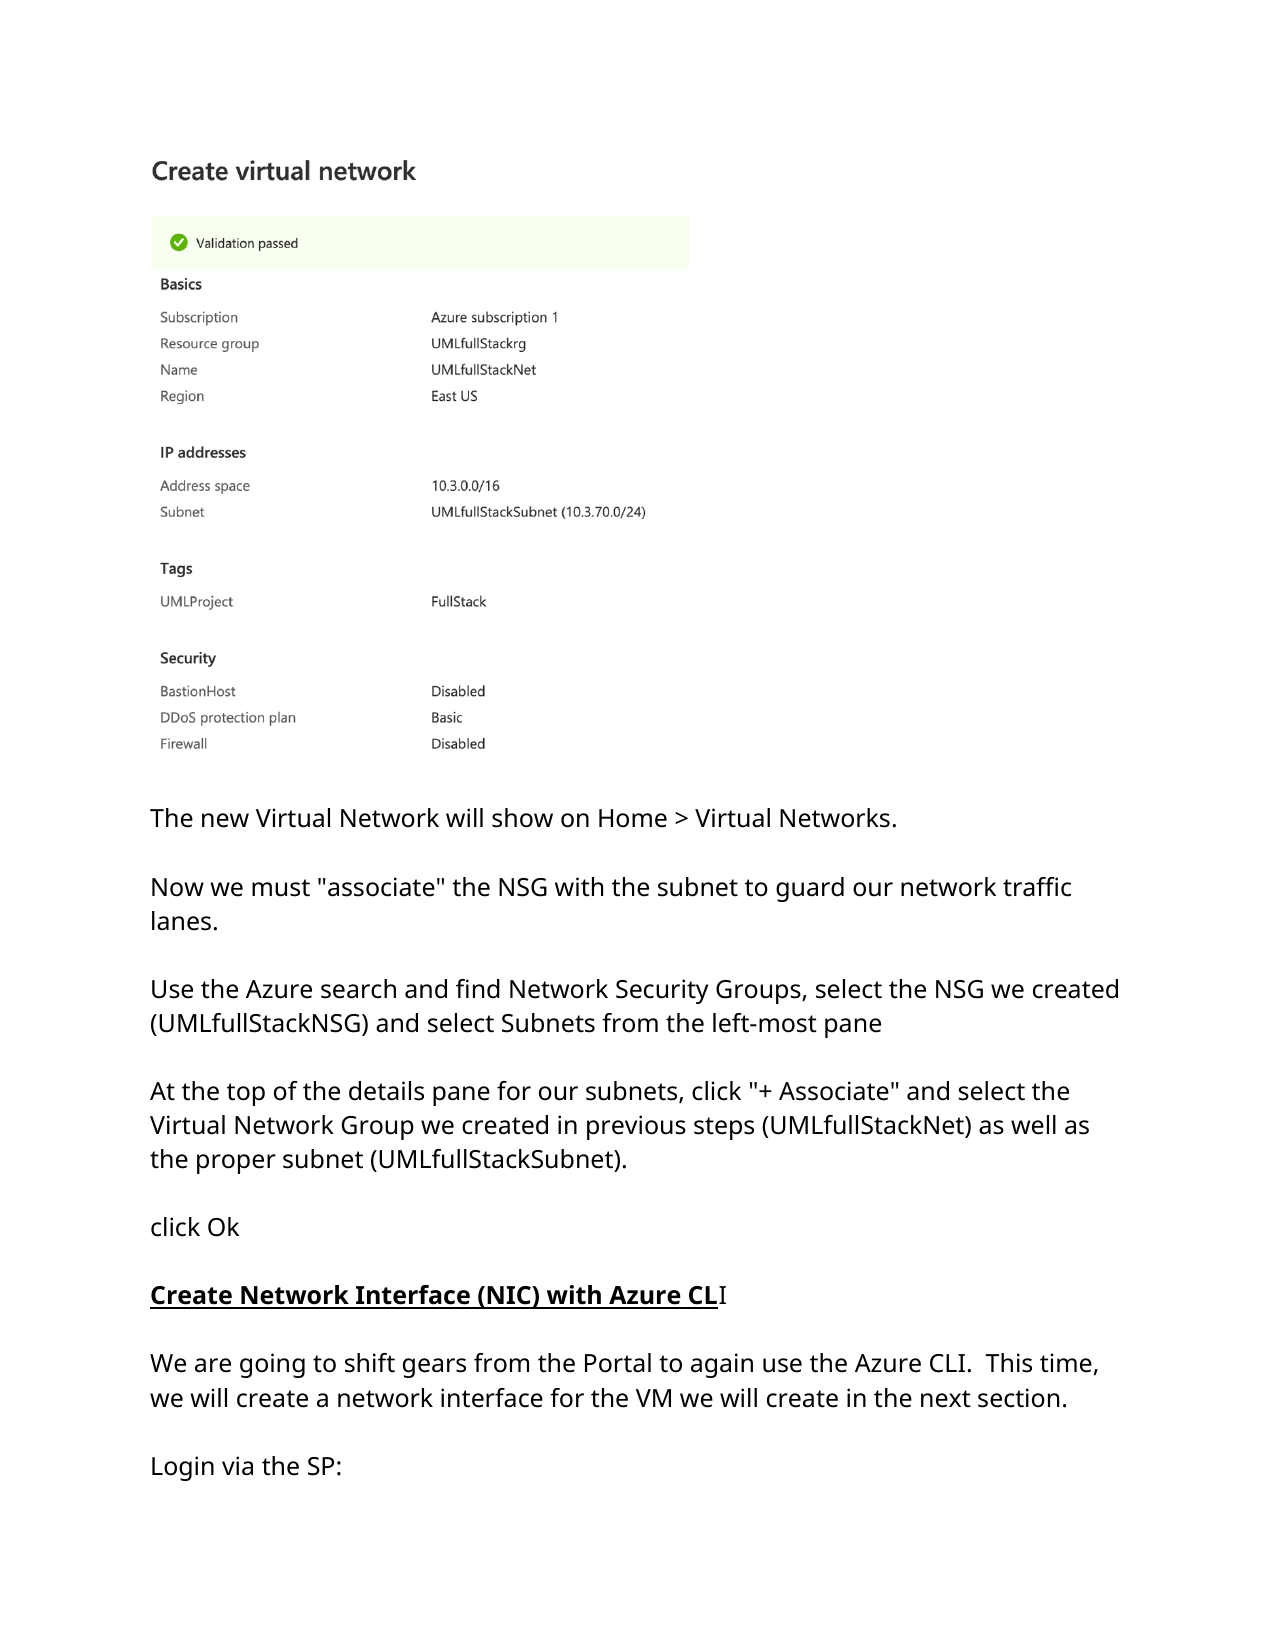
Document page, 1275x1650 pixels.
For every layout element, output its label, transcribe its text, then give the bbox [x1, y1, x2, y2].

text click Ok [150, 1210, 1125, 1244]
picture [150, 150, 690, 767]
text The new Virtual Network will show on Home > Virtual Networks. [150, 801, 1125, 835]
text We are going to shift gears from the Portal to again use the Azure CLI. This time, we will create a network interface for the VM we will create in the next section. [150, 1346, 1125, 1414]
text Login via the SP: [150, 1448, 1125, 1482]
text At the top of the details pane for our subnets, click "+ Associate" and select the Virtual Network Group we created in previous steps (UMLfullStackNet) as well as the proper subnet (UMLfullStackSubnet). [150, 1074, 1125, 1176]
text Create Network Interface (NIC) with Azure CLI [150, 1278, 1125, 1312]
text Use the Azure search and find Network Security Groups, select the NSG we created (UMLfullStackNSG) and select Subnets from the left-most pane [150, 971, 1125, 1039]
text Now we must "associate" the NSG with the subnet to guard our network traffic lanes. [150, 869, 1125, 937]
